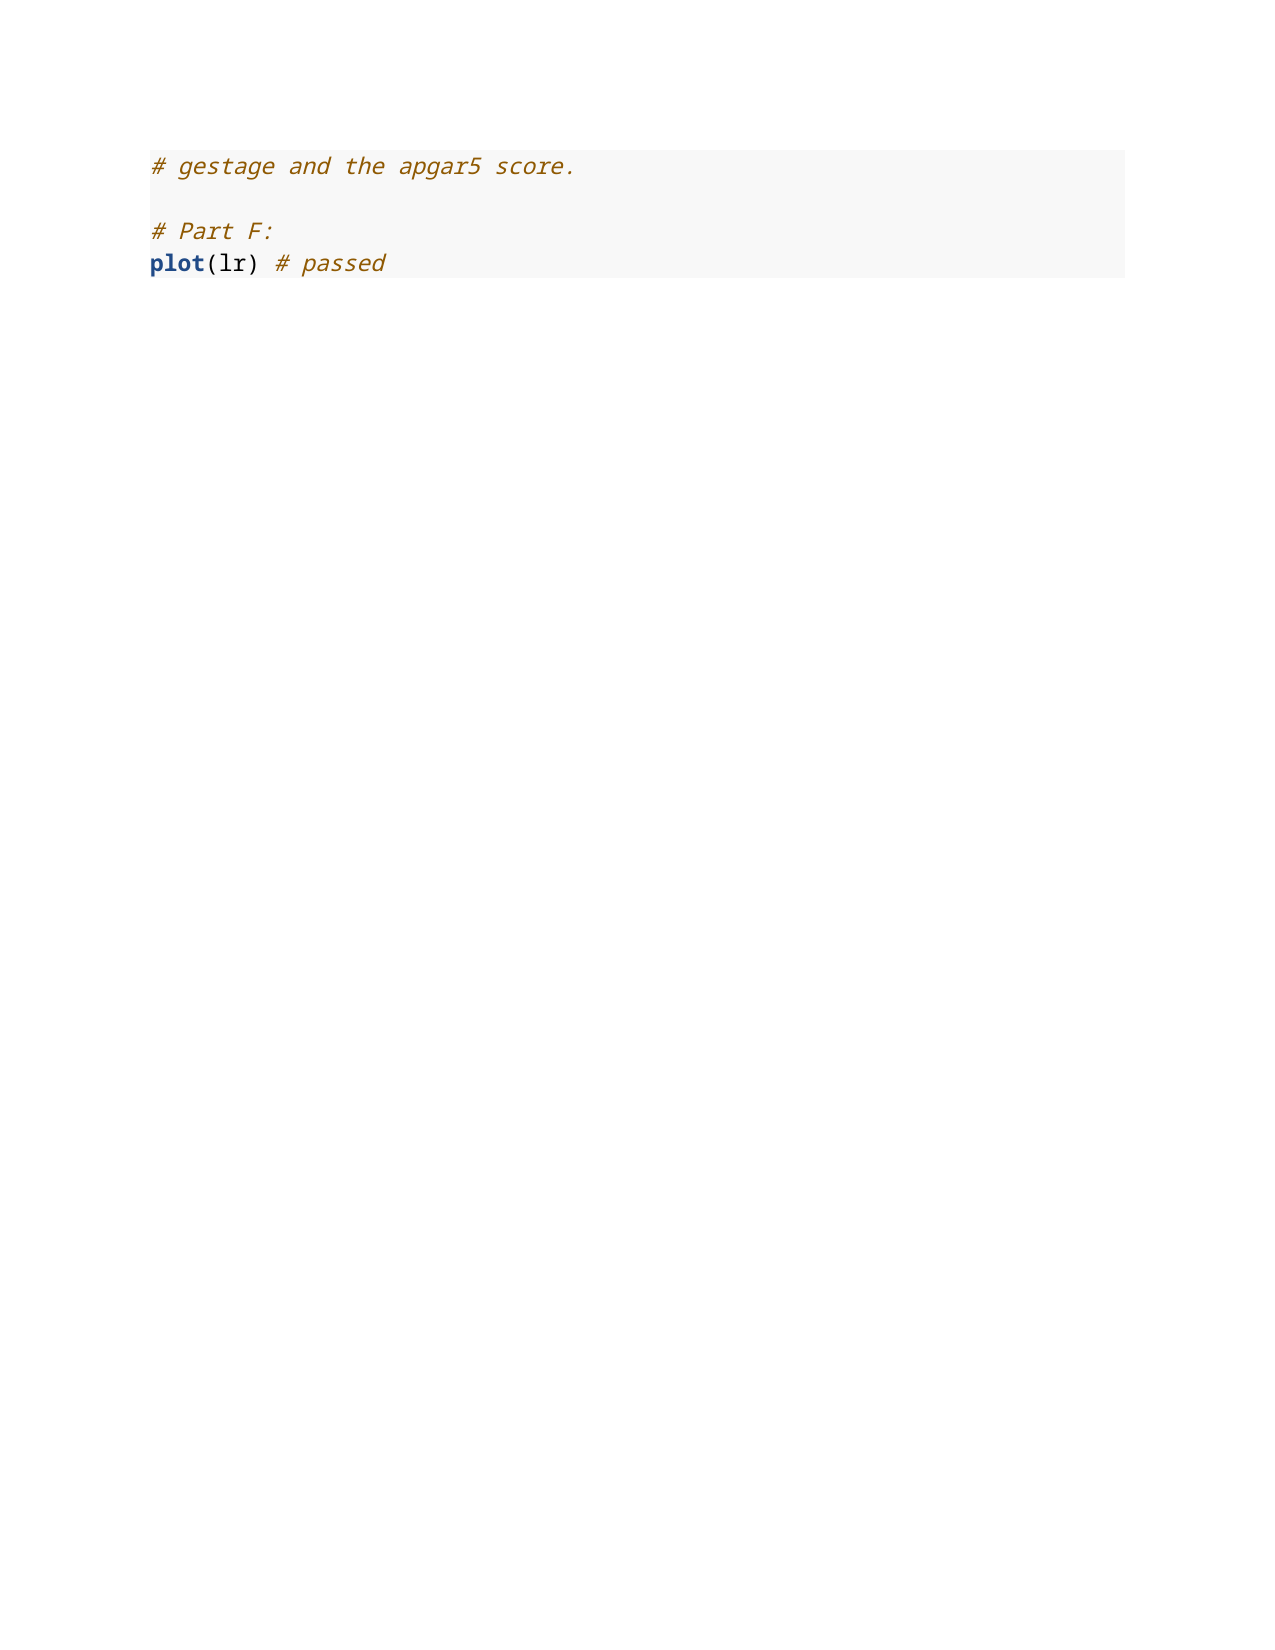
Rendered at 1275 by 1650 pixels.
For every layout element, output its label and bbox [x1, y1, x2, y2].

text [150, 150, 1125, 278]
